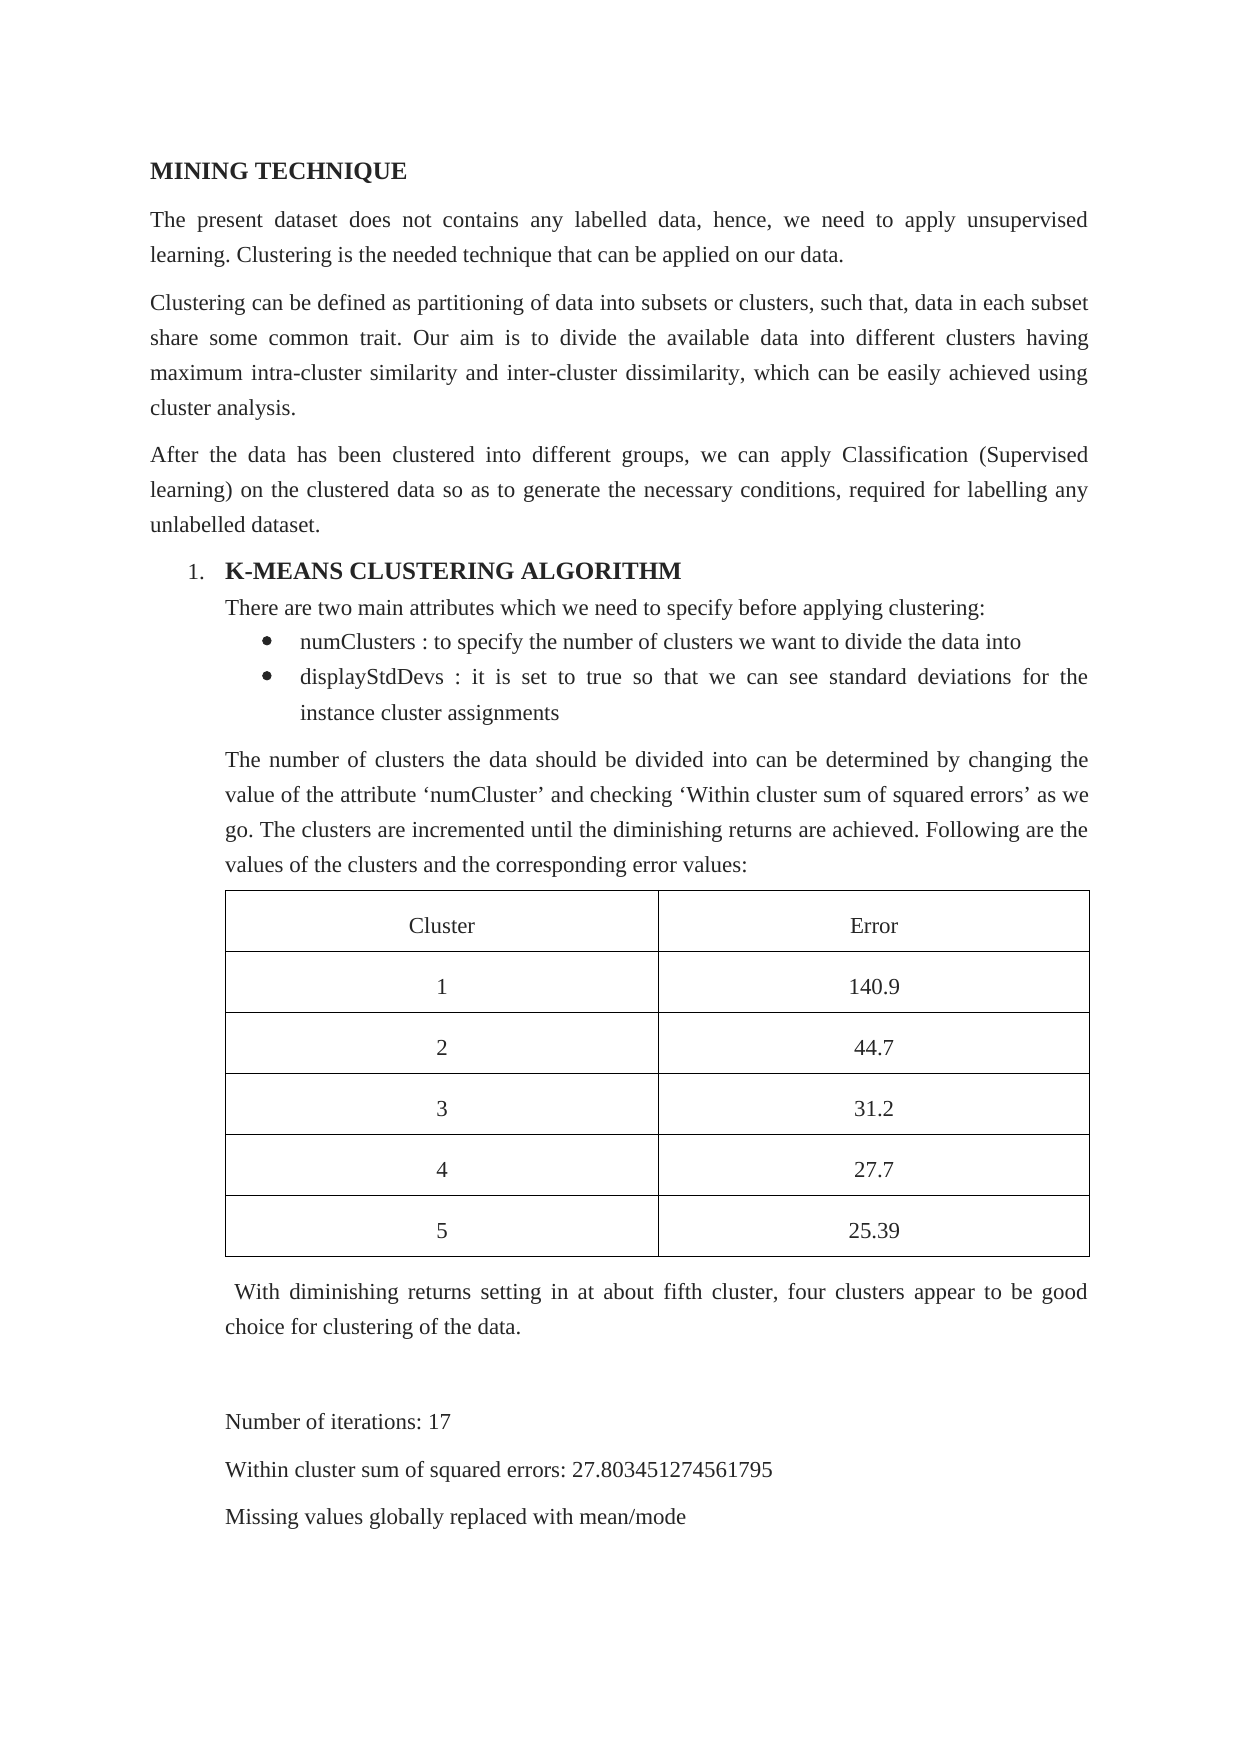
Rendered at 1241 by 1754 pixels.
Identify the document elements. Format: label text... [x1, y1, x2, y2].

text Missing values globally replaced with mean/mode [225, 1495, 1090, 1530]
text The present dataset does not contains any labelled data, hence, we need to apply unsupervised learning. Clustering is the needed technique that can be applied on our data. [150, 197, 1090, 267]
table_cell 31.2 [659, 1074, 1089, 1134]
list There are two main attributes which we need to specify before applying clustering: [225, 585, 1090, 620]
text Clustering can be defined as partitioning of data into subsets or clusters, such that, data in each subset share some common trait. Our aim is to divide the available data into different clusters having maximum intra-cluster similarity and inter-cluster dissimilarity, which can be easily achieved using cluster analysis. [150, 280, 1090, 420]
table_cell 3 [226, 1074, 658, 1134]
text The number of clusters the data should be divided into can be determined by changing the value of the attribute ‘numCluster’ and checking ‘Within cluster sum of squared errors’ as we go. The clusters are incremented until the diminishing returns are achieved. Following are the values of the clusters and the corresponding error values: [225, 737, 1090, 877]
list K-MEANS CLUSTERING ALGORITHM [187, 550, 1090, 585]
table_header Cluster [226, 891, 658, 951]
table_header Error [659, 891, 1089, 951]
table_cell 27.7 [659, 1135, 1089, 1195]
table_cell 25.39 [659, 1196, 1089, 1256]
table_cell 1 [226, 952, 658, 1012]
text With diminishing returns setting in at about fifth cluster, four clusters appear to be good choice for clustering of the data. [225, 1270, 1090, 1340]
text After the data has been clustered into different groups, we can apply Classification (Supervised learning) on the clustered data so as to generate the necessary conditions, required for labelling any unlabelled dataset. [150, 432, 1090, 537]
table_cell 2 [226, 1013, 658, 1073]
text MINING TECHNIQUE [150, 150, 1090, 185]
table_cell 44.7 [659, 1013, 1089, 1073]
list displayStdDevs : it is set to true so that we can see standard deviations for the instance cluster assignments [262, 655, 1090, 725]
table_cell 140.9 [659, 952, 1089, 1012]
list numClusters : to specify the number of clusters we want to divide the data into [262, 620, 1090, 655]
table_cell 5 [226, 1196, 658, 1256]
text Number of iterations: 17 [225, 1400, 1090, 1435]
text Within cluster sum of squared errors: 27.803451274561795 [225, 1447, 1090, 1482]
table_cell 4 [226, 1135, 658, 1195]
